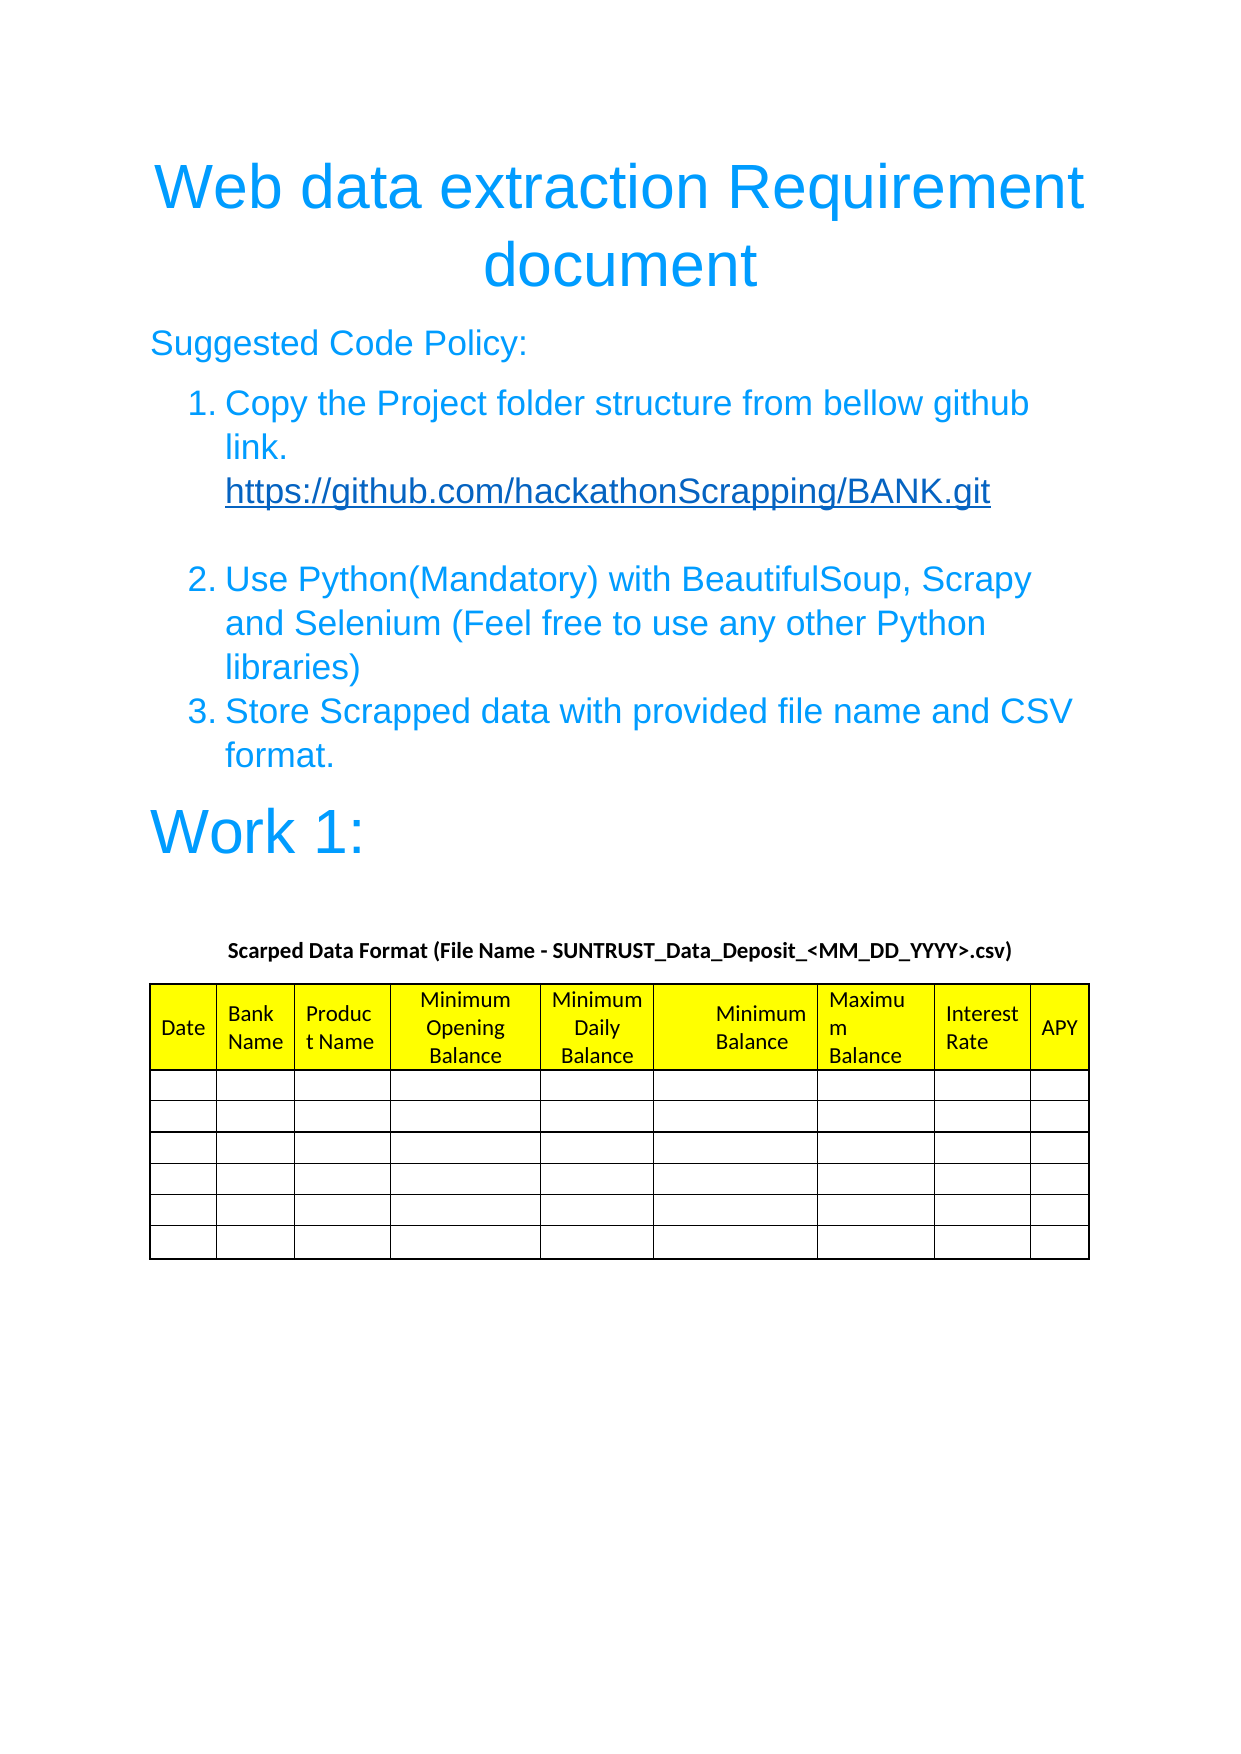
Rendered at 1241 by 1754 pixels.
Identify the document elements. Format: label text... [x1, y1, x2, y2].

table_cell [151, 1226, 216, 1258]
table_header [654, 985, 704, 1069]
table_cell [541, 1164, 653, 1194]
table_cell [1031, 1133, 1088, 1163]
table_cell [541, 1071, 653, 1100]
text Work 1: [150, 795, 1090, 867]
table_cell [295, 1226, 390, 1258]
table_cell [217, 1195, 294, 1225]
table_cell [295, 1133, 390, 1163]
table_cell [935, 1195, 1030, 1225]
table_cell [654, 1195, 704, 1225]
table_cell [935, 1133, 1030, 1163]
table_cell [541, 1226, 653, 1258]
table_cell [1031, 1164, 1088, 1194]
table_header Maximum Balance [818, 985, 934, 1069]
list Use Python(Mandatory) with BeautifulSoup, Scrapy and Selenium (Feel free to use any other Python libraries) [187, 558, 1090, 687]
table_cell [151, 1133, 216, 1163]
table_cell [541, 1101, 653, 1131]
table_cell [391, 1071, 540, 1100]
table_cell [151, 1101, 216, 1131]
table_cell [391, 1226, 540, 1258]
table_cell [935, 1101, 1030, 1131]
table_cell [217, 1226, 294, 1258]
table_cell [217, 1071, 294, 1100]
table_cell [654, 1133, 704, 1163]
table_cell [935, 1071, 1030, 1100]
table_cell [704, 1133, 817, 1163]
table_cell [391, 1195, 540, 1225]
table_cell [541, 1133, 653, 1163]
table_header Minimum Daily Balance [541, 985, 653, 1069]
table_header Bank Name [217, 985, 294, 1069]
table_header Date [151, 985, 216, 1069]
table_cell [704, 1226, 817, 1258]
table_cell [818, 1101, 934, 1131]
table_cell [1031, 1195, 1088, 1225]
table_cell [704, 1071, 817, 1100]
table_cell [151, 1195, 216, 1225]
table_cell [1031, 1101, 1088, 1131]
list Copy the Project folder structure from bellow github link. [187, 382, 1090, 467]
table_cell [391, 1101, 540, 1131]
table_cell [151, 1071, 216, 1100]
table_cell [818, 1071, 934, 1100]
table_header Interest Rate [935, 985, 1030, 1069]
table_cell [935, 1164, 1030, 1194]
table_cell [151, 1164, 216, 1194]
table_cell [295, 1164, 390, 1194]
table_cell [818, 1164, 934, 1194]
table_header Minimum Balance [704, 985, 817, 1069]
table_cell [818, 1195, 934, 1225]
table_cell [217, 1101, 294, 1131]
table_cell [1031, 1071, 1088, 1100]
table_header Product Name [295, 985, 390, 1069]
table_cell [295, 1071, 390, 1100]
table_cell [654, 1226, 704, 1258]
list Store Scrapped data with provided file name and CSV format. [187, 690, 1090, 775]
table_cell [654, 1071, 704, 1100]
table_cell [704, 1195, 817, 1225]
table_cell [1031, 1226, 1088, 1258]
table_cell [391, 1133, 540, 1163]
table_cell [818, 1133, 934, 1163]
table_header Minimum Opening Balance [391, 985, 540, 1069]
table_cell [217, 1164, 294, 1194]
text Scarped Data Format (File Name - SUNTRUST_Data_Deposit_<MM_DD_YYYY>.csv) [150, 936, 1090, 964]
table_cell [541, 1195, 653, 1225]
list https://github.com/hackathonScrapping/BANK.git [225, 470, 1090, 511]
table_cell [391, 1164, 540, 1194]
table_cell [704, 1164, 817, 1194]
table_cell [217, 1133, 294, 1163]
table_cell [935, 1226, 1030, 1258]
table_cell [818, 1226, 934, 1258]
table_cell [654, 1101, 704, 1131]
table_cell [295, 1101, 390, 1131]
table_cell [295, 1195, 390, 1225]
table_cell [704, 1101, 817, 1131]
table_header APY [1031, 985, 1088, 1069]
text Web data extraction Requirement document [150, 150, 1090, 299]
table_cell [654, 1164, 704, 1194]
text Suggested Code Policy: [150, 322, 1090, 363]
